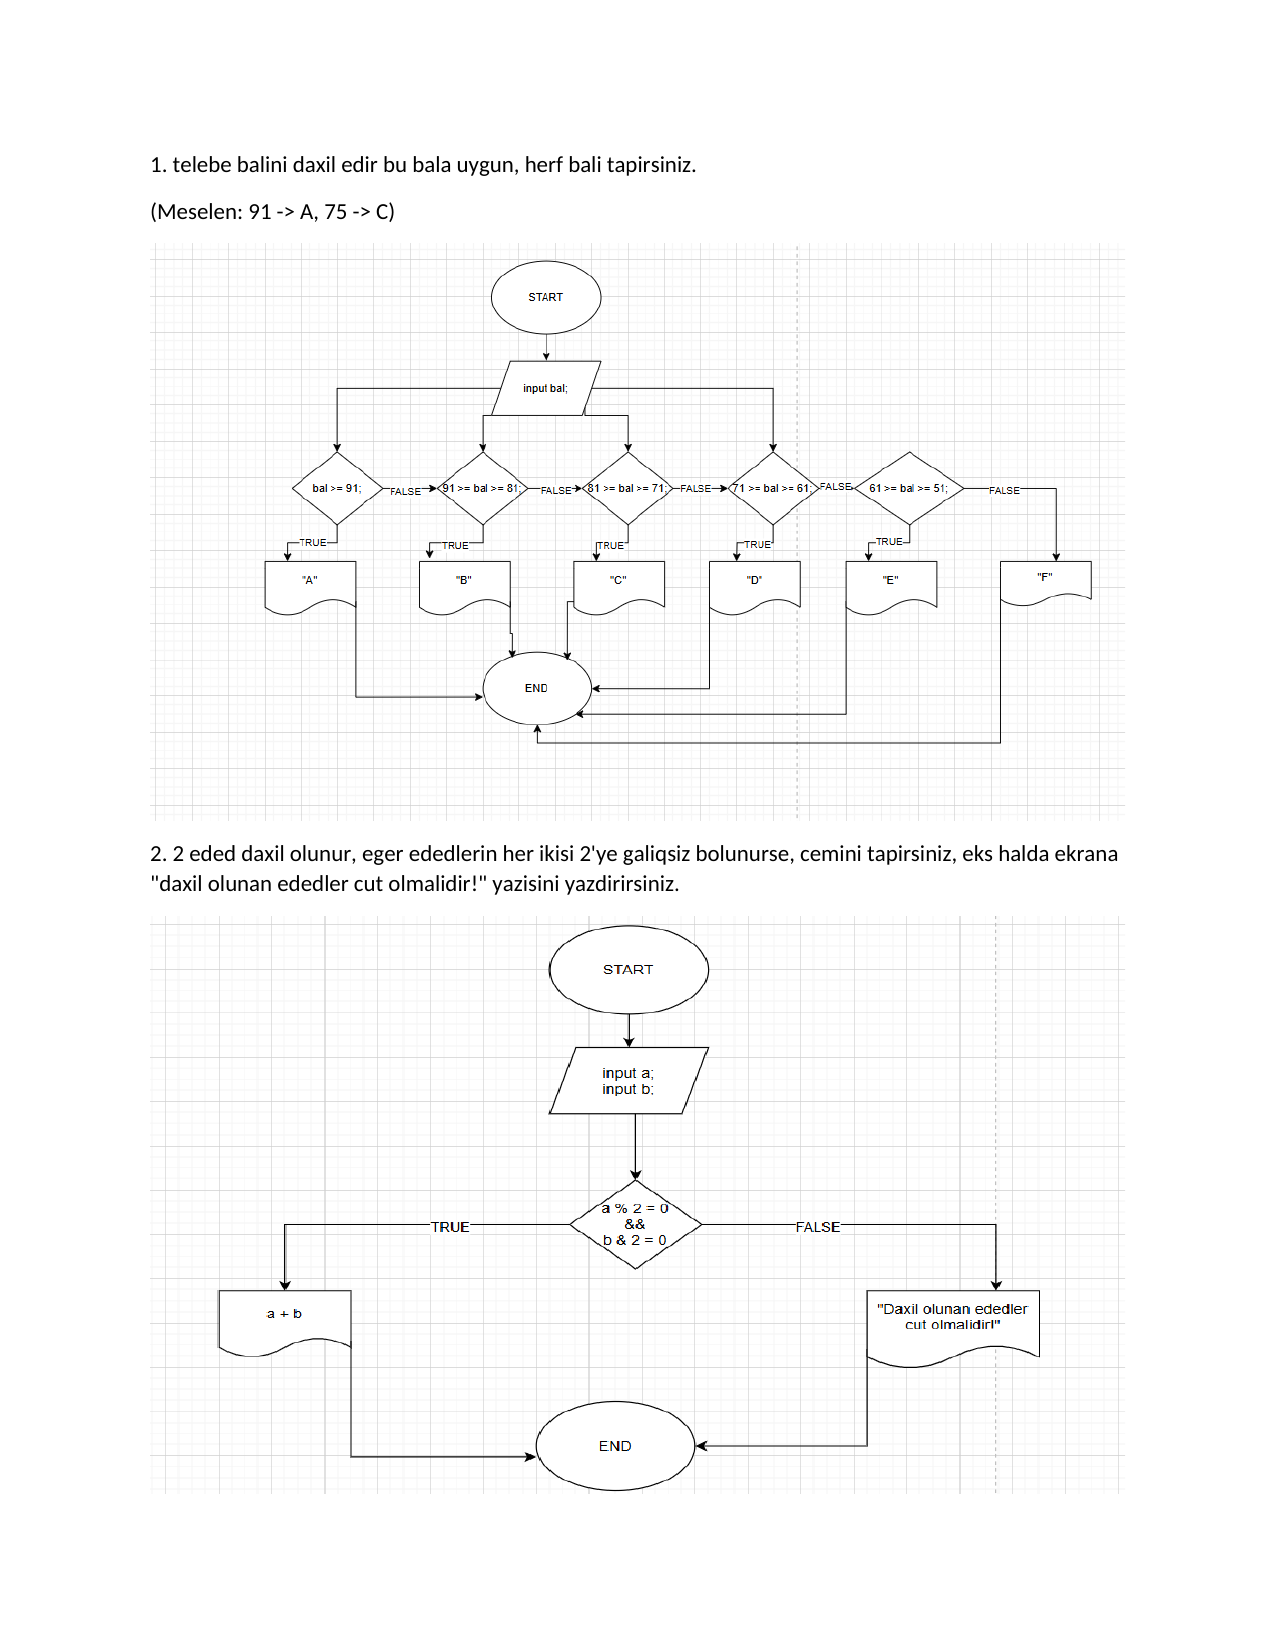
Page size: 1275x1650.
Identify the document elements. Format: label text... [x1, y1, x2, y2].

text 2. 2 eded daxil olunur, eger ededlerin her ikisi 2'ye galiqsiz bolunurse, cemini tapirsiniz, eks halda ekrana "daxil olunan ededler cut olmalidir!" yazisini yazdirirsiniz. [150, 839, 1125, 897]
text 1. telebe balini daxil edir bu bala uygun, herf bali tapirsiniz. [150, 150, 1125, 178]
text (Meselen: 91 -> A, 75 -> C) [150, 197, 1125, 225]
picture [150, 243, 1125, 821]
picture [150, 916, 1125, 1494]
